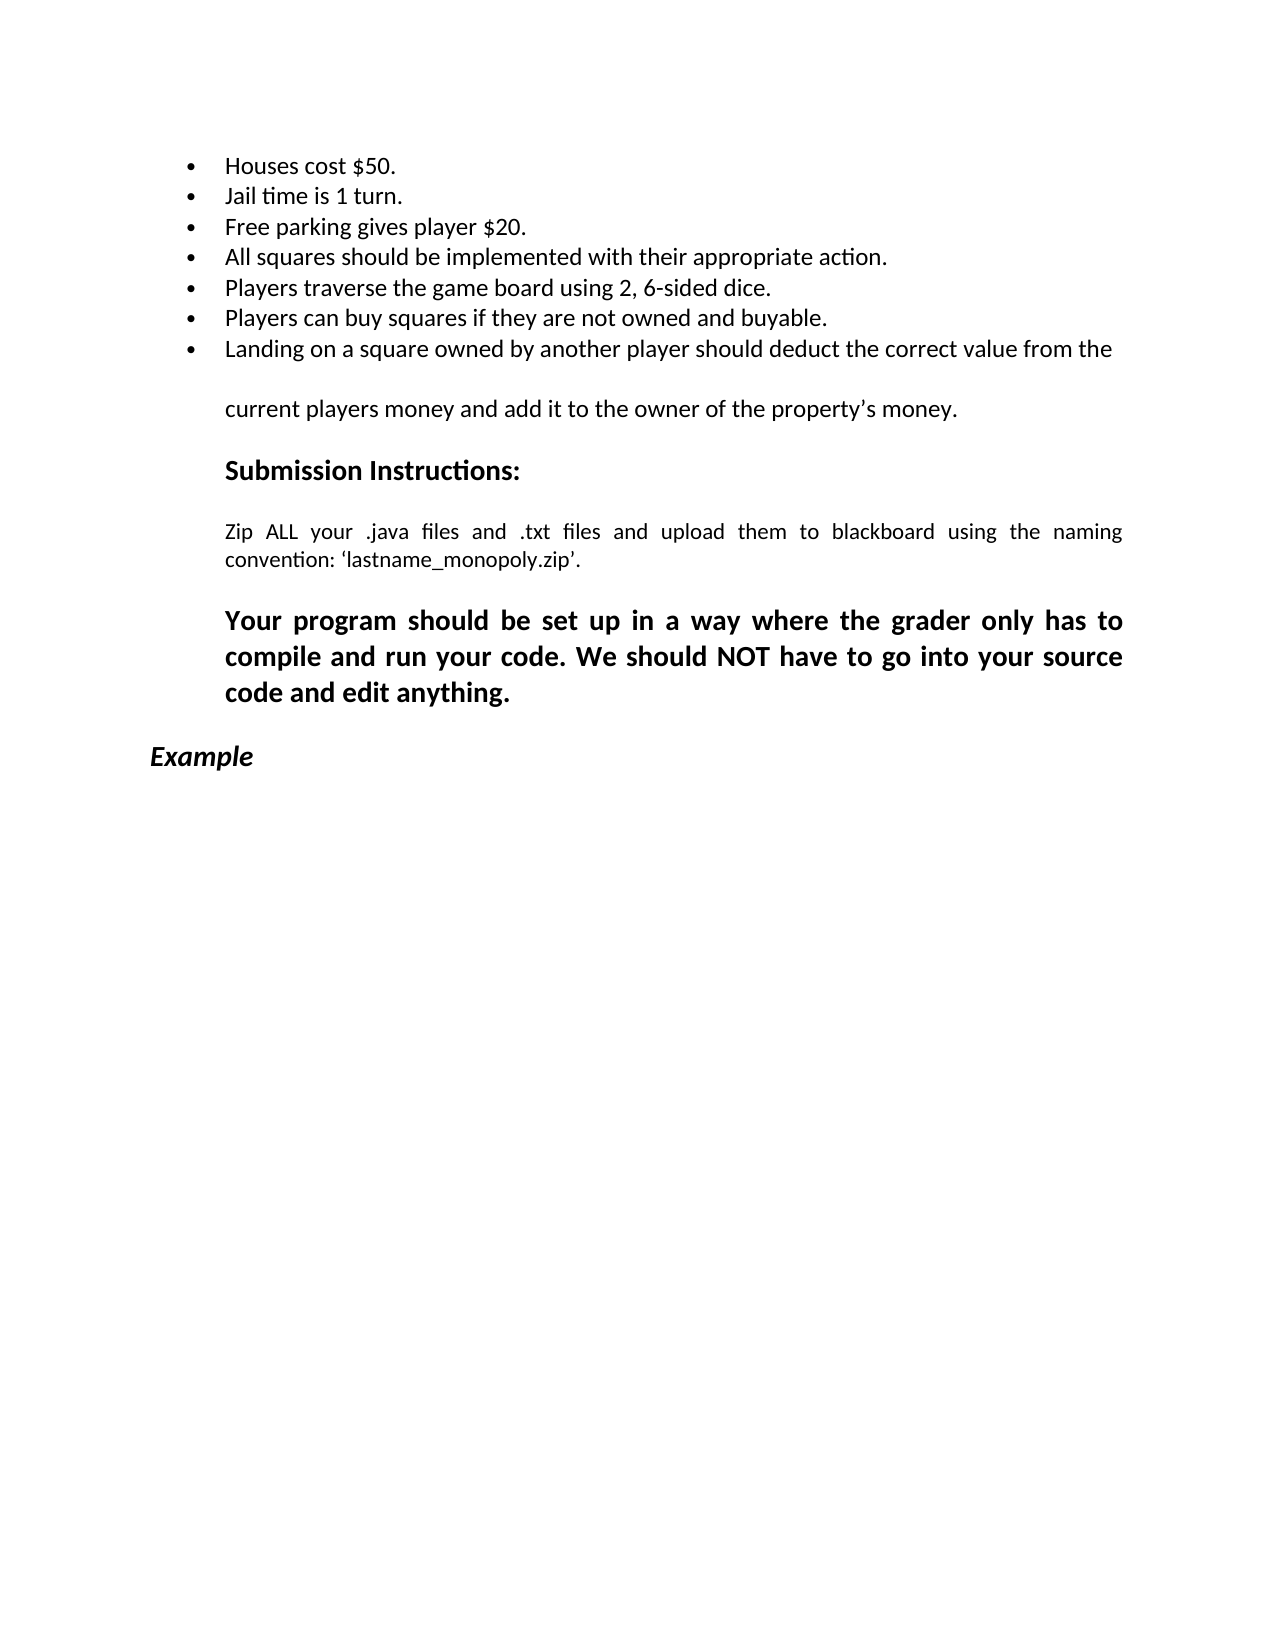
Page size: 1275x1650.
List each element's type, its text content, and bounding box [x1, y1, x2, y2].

text Example [150, 738, 1125, 774]
text Zip ALL your .java files and .txt files and upload them to blackboard using the naming convention: ‘lastname_monopoly.zip’. [225, 517, 1125, 573]
list All squares should be implemented with their appropriate action. [187, 242, 1125, 272]
list Free parking gives player $20. [187, 211, 1125, 242]
list Players can buy squares if they are not owned and buyable. [187, 303, 1125, 333]
list Houses cost $50. [187, 150, 1125, 181]
text current players money and add it to the owner of the property’s money. [225, 393, 1125, 423]
list Landing on a square owned by another player should deduct the correct value from the [187, 333, 1125, 364]
list Players traverse the game board using 2, 6-sided dice. [187, 272, 1125, 303]
text Your program should be set up in a way where the grader only has to compile and run your code. We should NOT have to go into your source code and edit anything. [225, 602, 1125, 709]
list Jail time is 1 turn. [187, 181, 1125, 211]
text Submission Instructions: [225, 452, 1125, 488]
